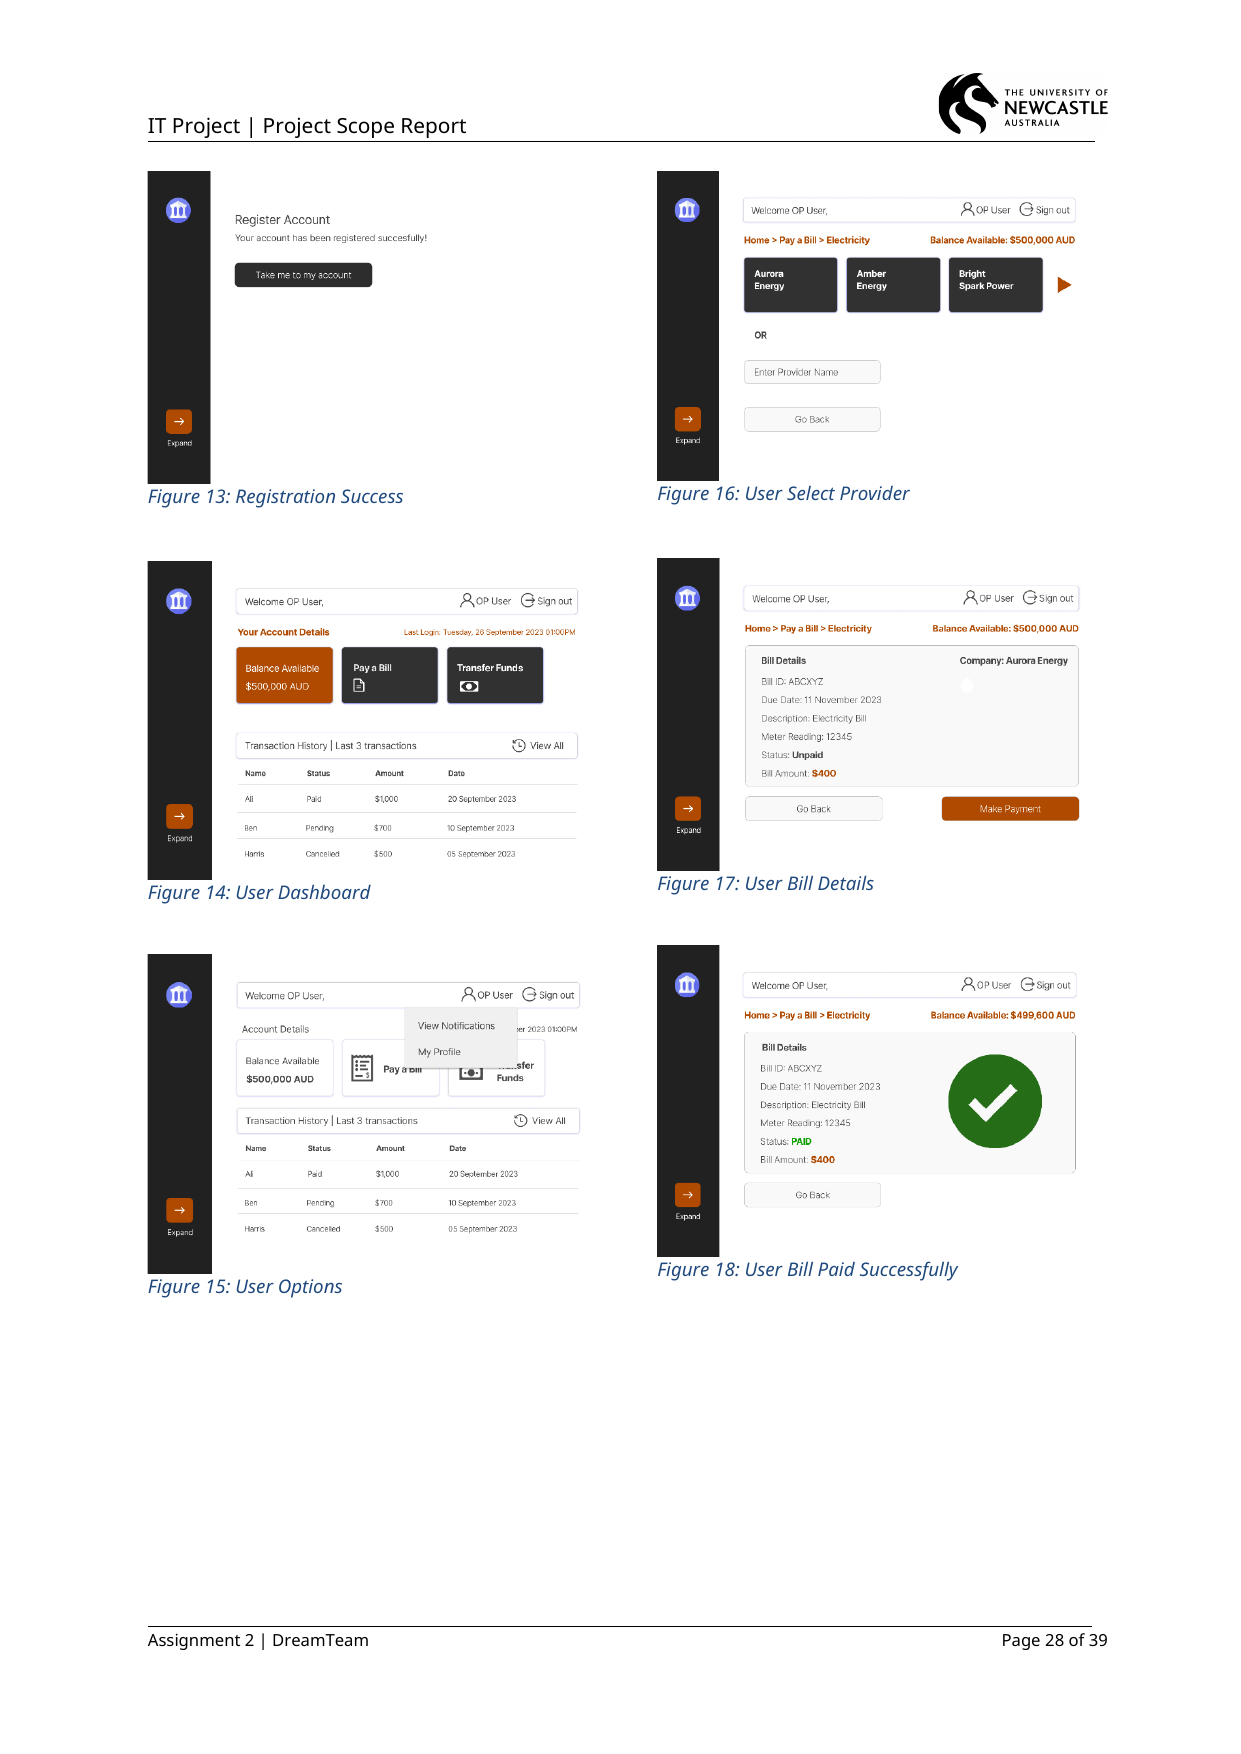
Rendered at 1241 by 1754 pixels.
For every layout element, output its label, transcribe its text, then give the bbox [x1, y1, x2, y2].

text Figure 13: Registration Success [148, 484, 583, 509]
picture [657, 171, 1093, 481]
text Figure 15: User Options [148, 1274, 583, 1299]
picture [938, 73, 1108, 134]
text Figure 14: User Dashboard [148, 880, 583, 905]
picture [147, 561, 596, 880]
picture [147, 171, 588, 484]
text Figure 18: User Bill Paid Successfully [657, 1257, 1092, 1282]
picture [657, 945, 1094, 1257]
text Figure 16: User Select Provider [657, 481, 1092, 506]
picture [657, 558, 1097, 871]
text Figure 17: User Bill Details [657, 871, 1092, 896]
picture [147, 954, 598, 1274]
